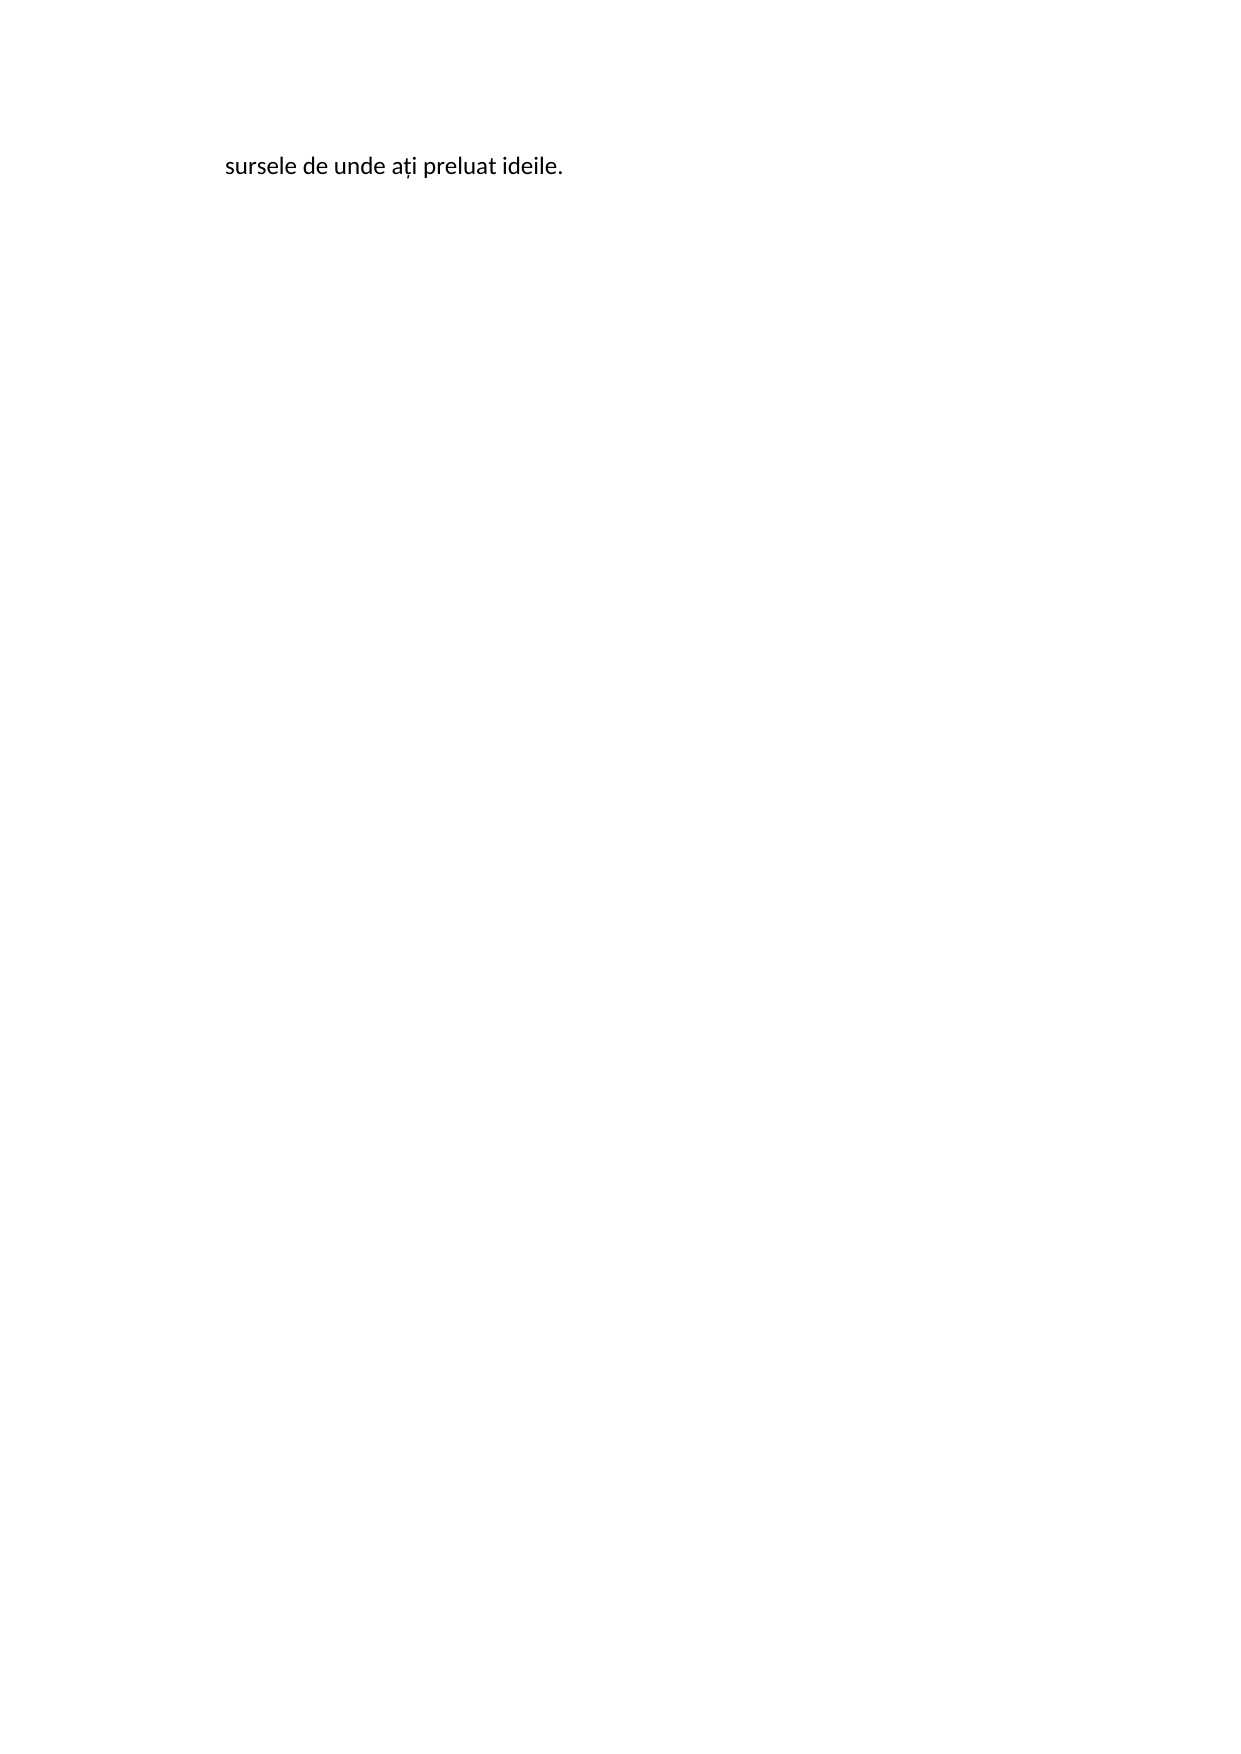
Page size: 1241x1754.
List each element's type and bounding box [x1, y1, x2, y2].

list [187, 150, 1090, 181]
